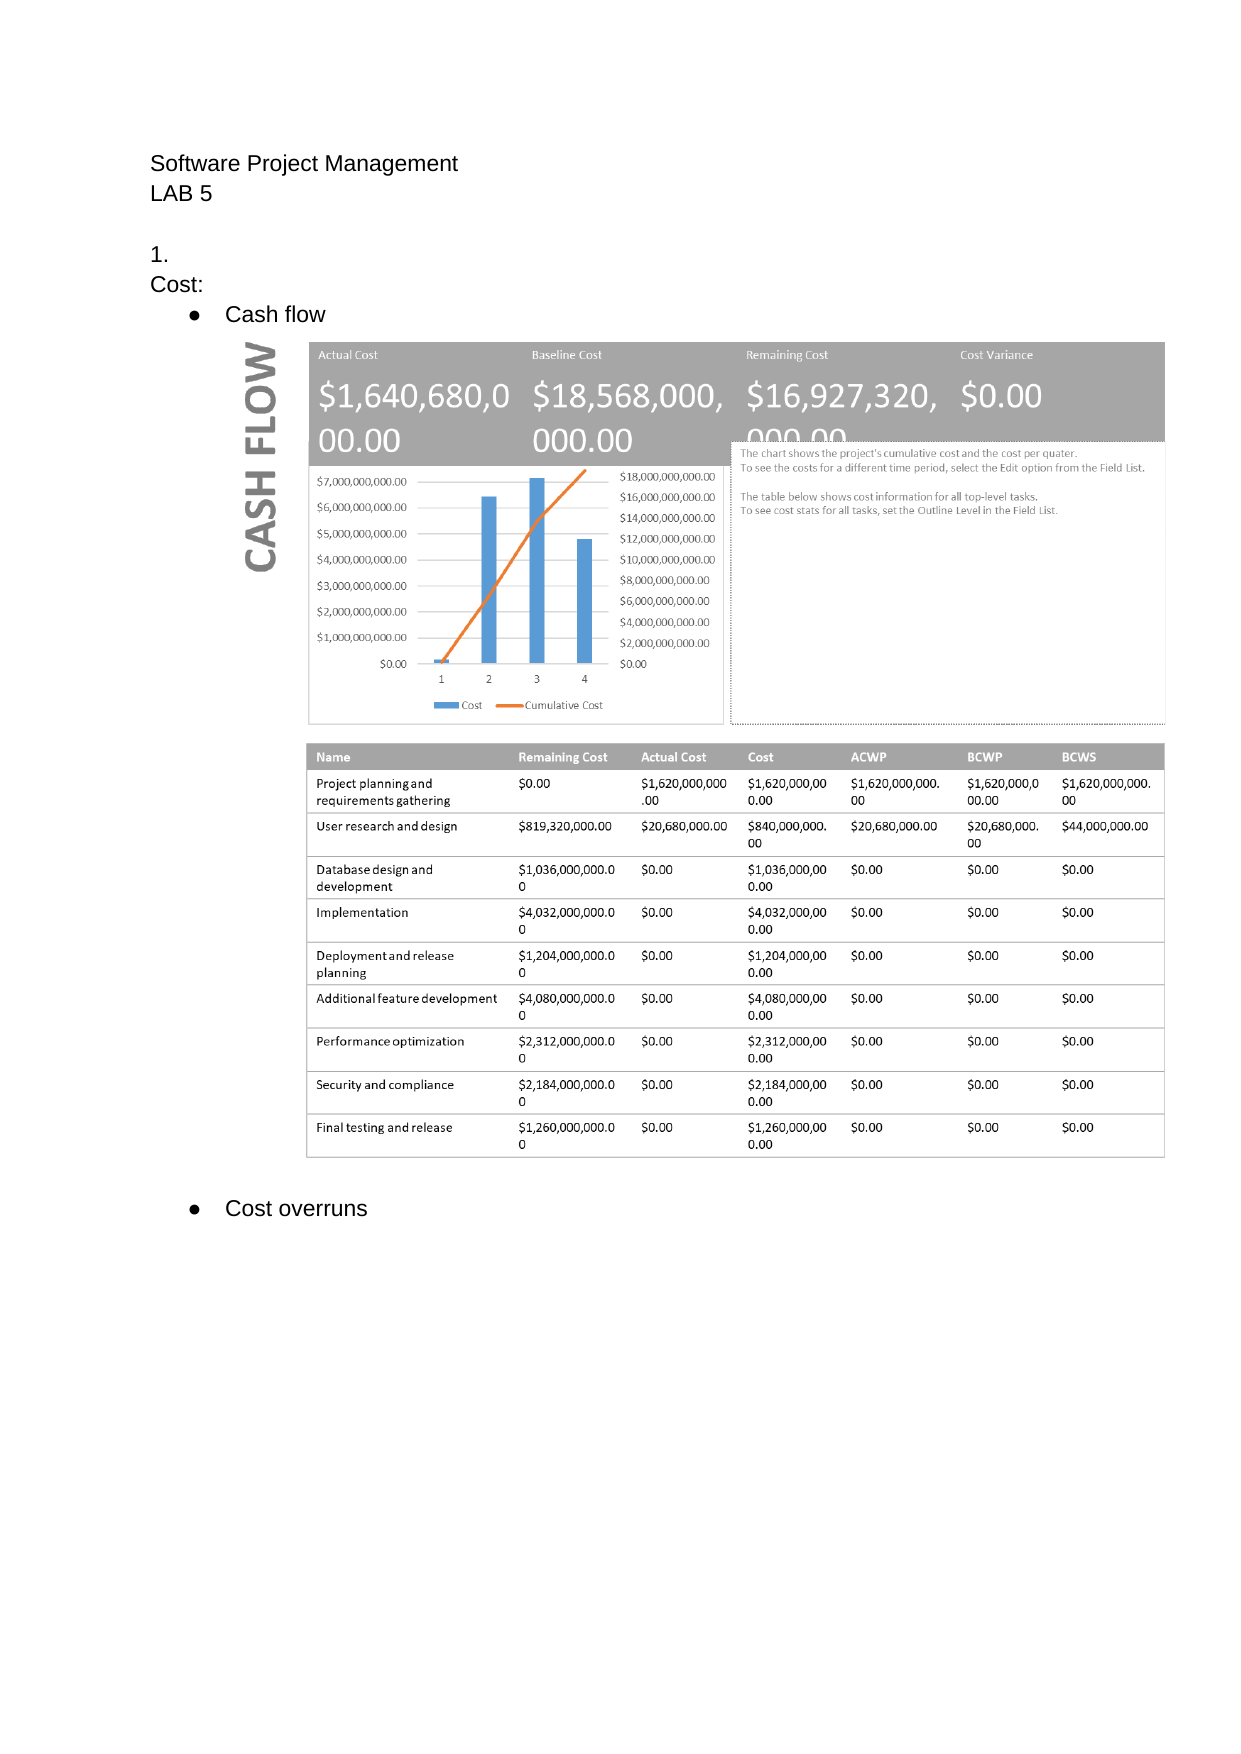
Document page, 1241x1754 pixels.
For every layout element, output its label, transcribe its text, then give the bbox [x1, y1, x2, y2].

text Software Project Management [150, 150, 1090, 176]
text LAB 5 [150, 180, 1090, 207]
picture [225, 331, 1166, 1161]
text 1. [150, 241, 1090, 267]
list Cash flow [187, 301, 1090, 327]
list Cost overruns [187, 1194, 1090, 1221]
text Cost: [150, 271, 1090, 297]
